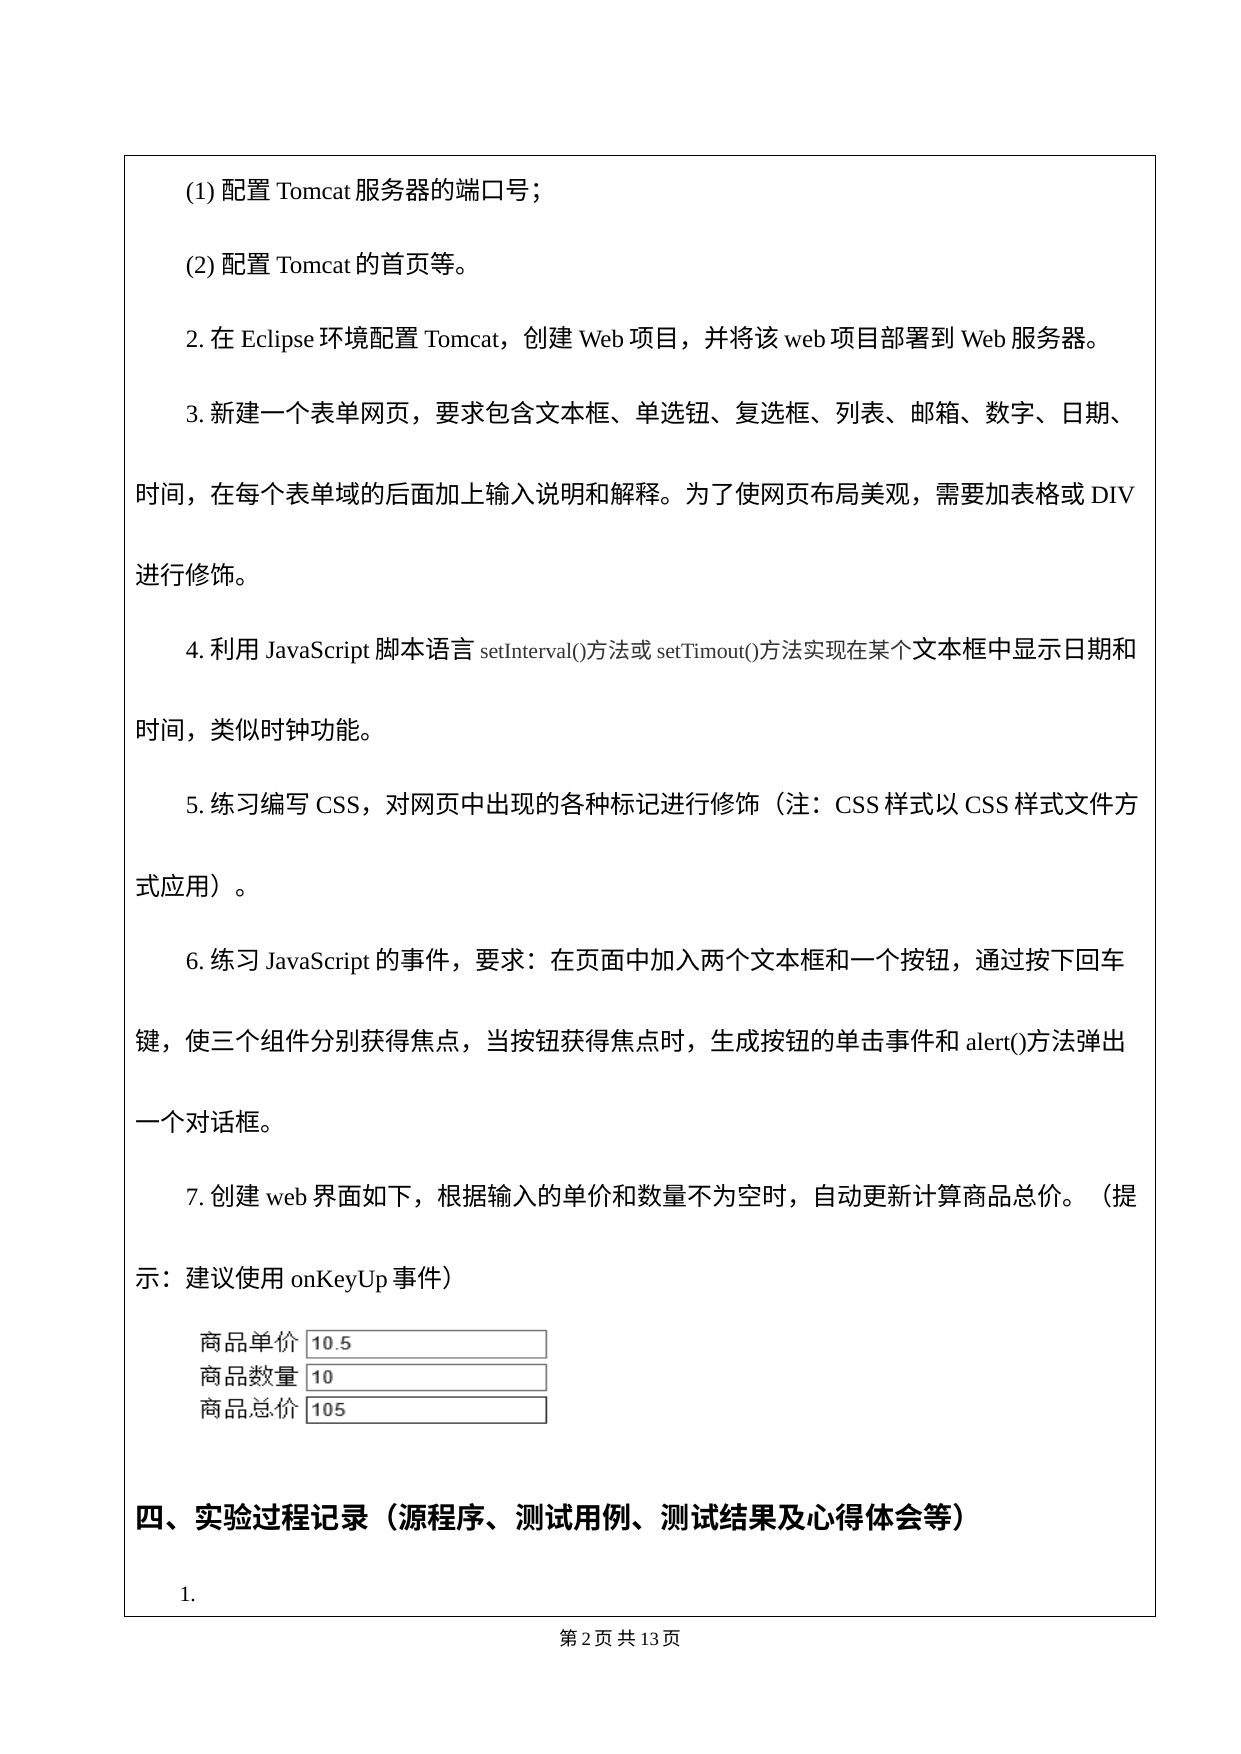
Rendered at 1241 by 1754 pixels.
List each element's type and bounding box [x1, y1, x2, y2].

picture [185, 1317, 571, 1437]
table_cell [125, 156, 1155, 1616]
